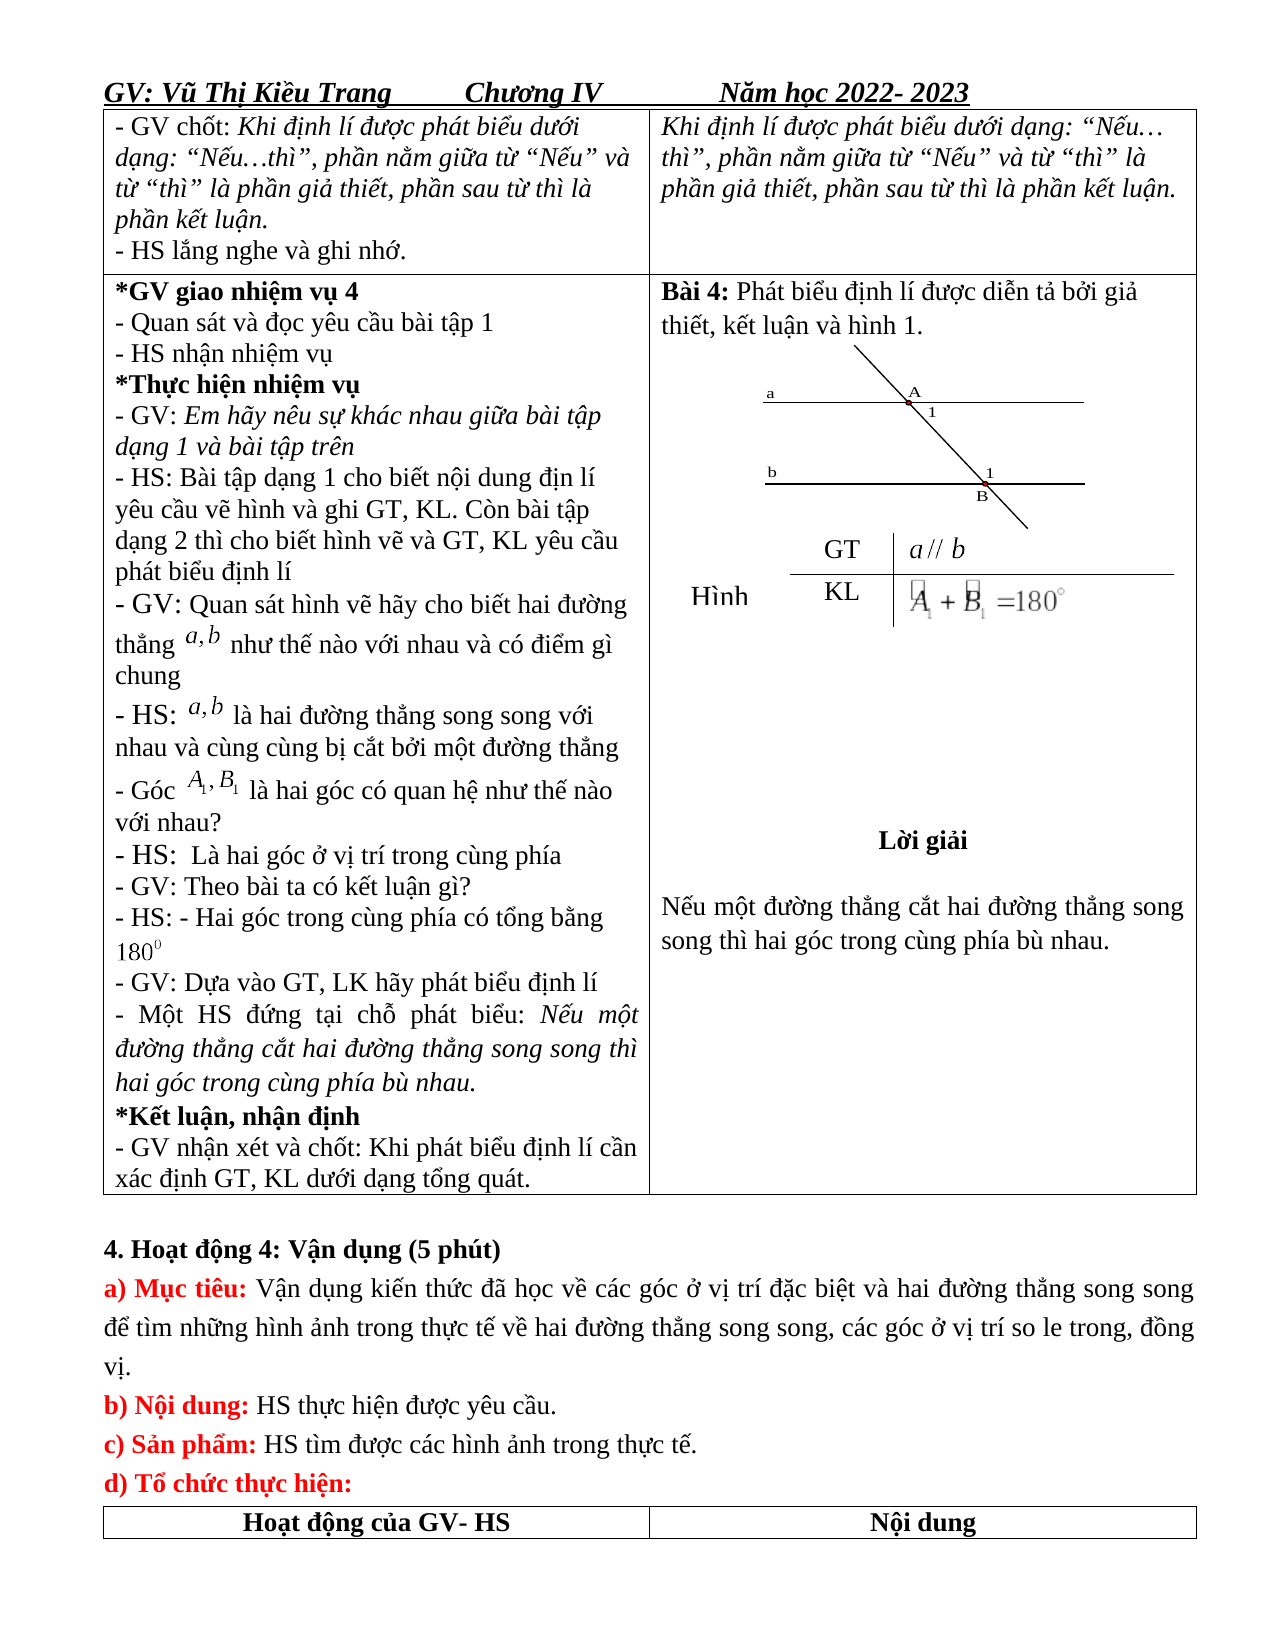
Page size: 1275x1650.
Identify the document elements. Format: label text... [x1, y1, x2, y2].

text c) Sản phẩm: HS tìm được các hình ảnh trong thực tế. [103, 1428, 1196, 1459]
text a) Mục tiêu: Vận dụng kiến thức đã học về các góc ở vị trí đặc biệt và hai đường thẳng song song để tìm những hình ảnh trong thực tế về hai đường thẳng song song, các góc ở vị trí so le trong, đồng vị. [103, 1272, 1196, 1381]
text b) Nội dung: HS thực hiện được yêu cầu. [103, 1389, 1196, 1420]
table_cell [104, 110, 649, 274]
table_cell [650, 110, 1196, 274]
text d) Tổ chức thực hiện: [103, 1467, 1196, 1498]
table_header Nội dung [650, 1507, 1196, 1538]
table_cell Bài 4: Phát biểu định lí được diễn tả bởi giả thiết, kết luận và hình 1. Lời giải Nếu một đường thẳng cắt hai đường thẳng song song thì hai góc trong cùng phía bù nhau. [650, 275, 1196, 1194]
table_cell *GV giao nhiệm vụ 4 - Quan sát và đọc yêu cầu bài tập 1 - HS nhận nhiệm vụ *Thực hiện nhiệm vụ - GV: Em hãy nêu sự khác nhau giữa bài tập dạng 1 và bài tập trên - HS: Bài tập dạng 1 cho biết nội dung địn lí yêu cầu vẽ hình và ghi GT, KL. Còn bài tập dạng 2 thì cho biết hình vẽ và GT, KL yêu cầu phát biểu định lí - GV: Quan sát hình vẽ hãy cho biết hai đường thẳng như thế nào với nhau và có điểm gì chung - HS: là hai đường thẳng song song với nhau và cùng cùng bị cắt bởi một đường thẳng - Góc là hai góc có quan hệ như thế nào với nhau? - HS: Là hai góc ở vị trí trong cùng phía - GV: Theo bài ta có kết luận gì? - HS: - Hai góc trong cùng phía có tổng bằng - GV: Dựa vào GT, LK hãy phát biểu định lí - Một HS đứng tại chỗ phát biểu: Nếu một đường thẳng cắt hai đường thẳng song song thì hai góc trong cùng phía bù nhau. *Kết luận, nhận định - GV nhận xét và chốt: Khi phát biểu định lí cần xác định GT, KL dưới dạng tổng quát. [104, 275, 649, 1194]
table_header Hoạt động của GV- HS [104, 1507, 649, 1538]
text 4. Hoạt động 4: Vận dụng (5 phút) [103, 1233, 1196, 1265]
